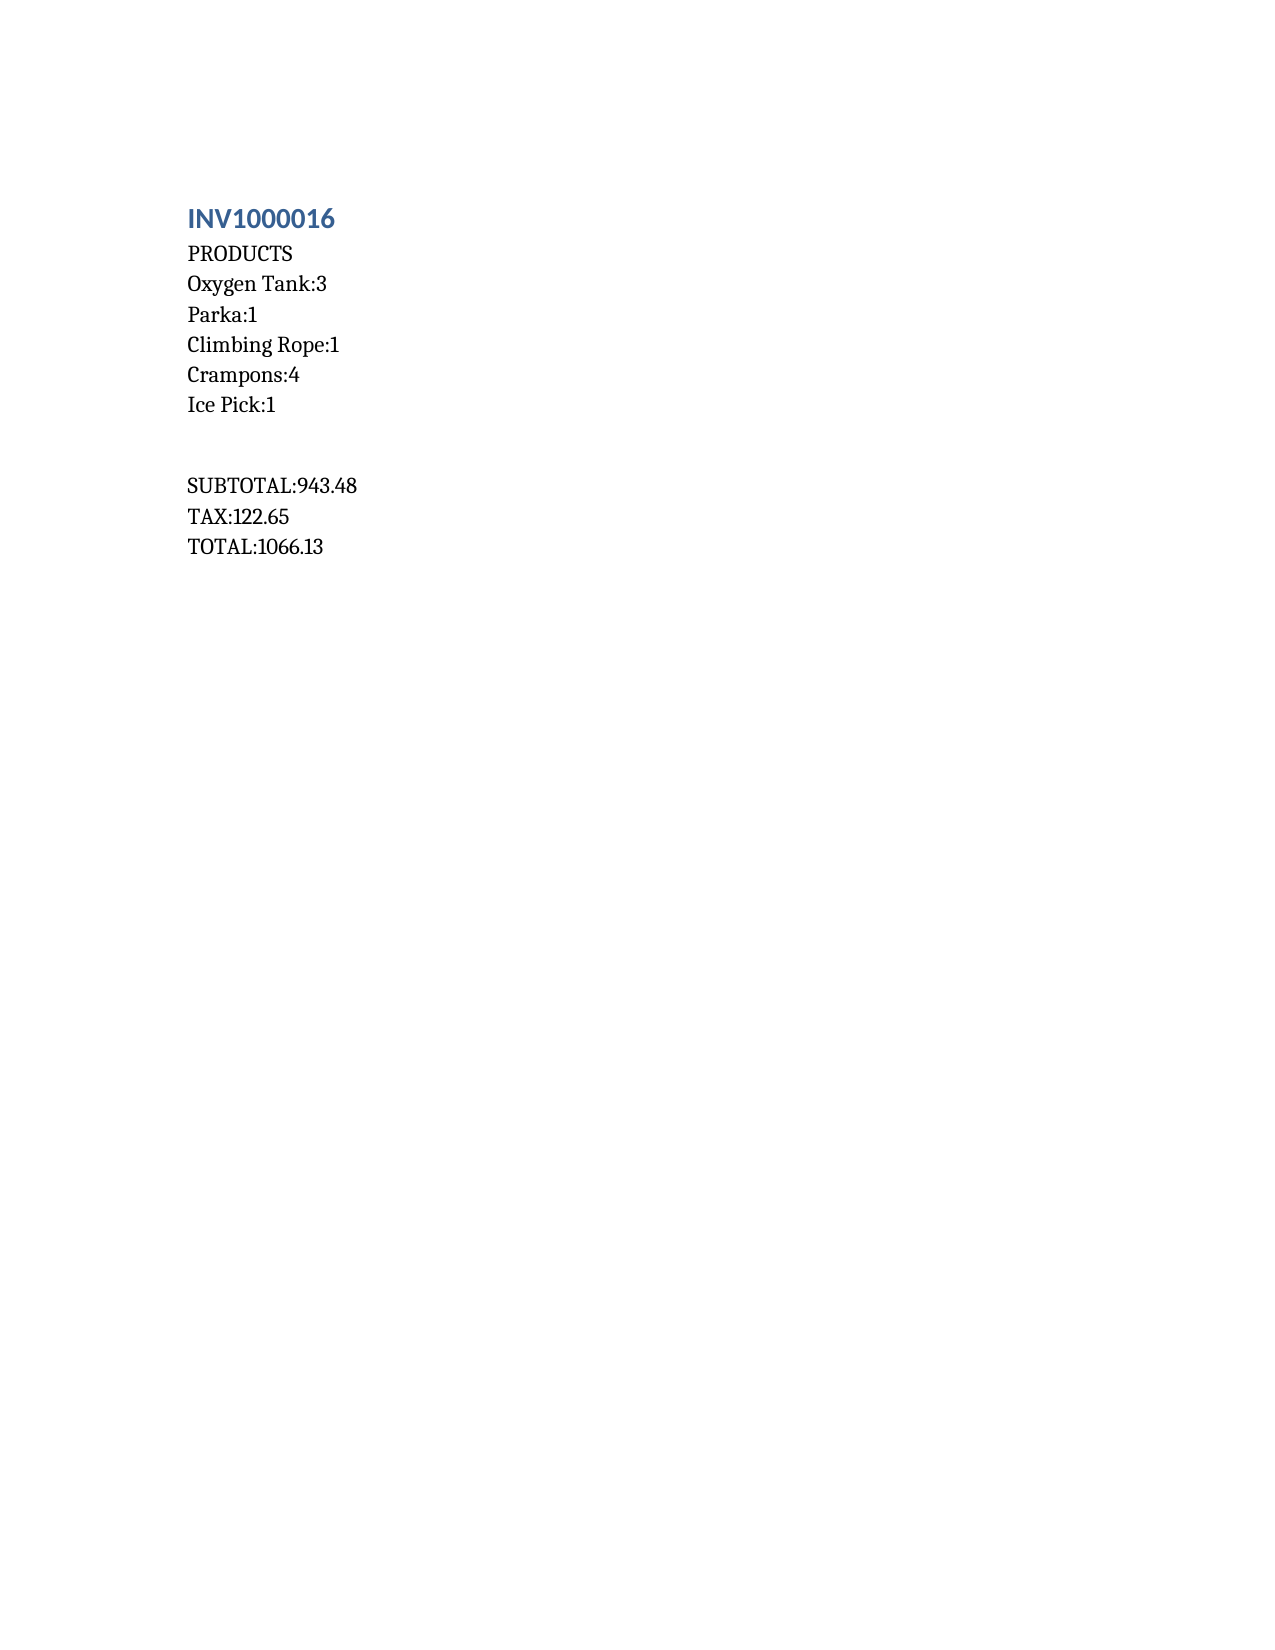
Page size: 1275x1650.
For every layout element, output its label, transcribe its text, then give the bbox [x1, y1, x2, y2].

subtitle INV1000016 [187, 200, 1087, 236]
text PRODUCTS Oxygen Tank:3 Parka:1 Climbing Rope:1 Crampons:4 Ice Pick:1 [187, 241, 1087, 448]
text SUBTOTAL:943.48 TAX:122.65 TOTAL:1066.13 [187, 473, 1087, 560]
